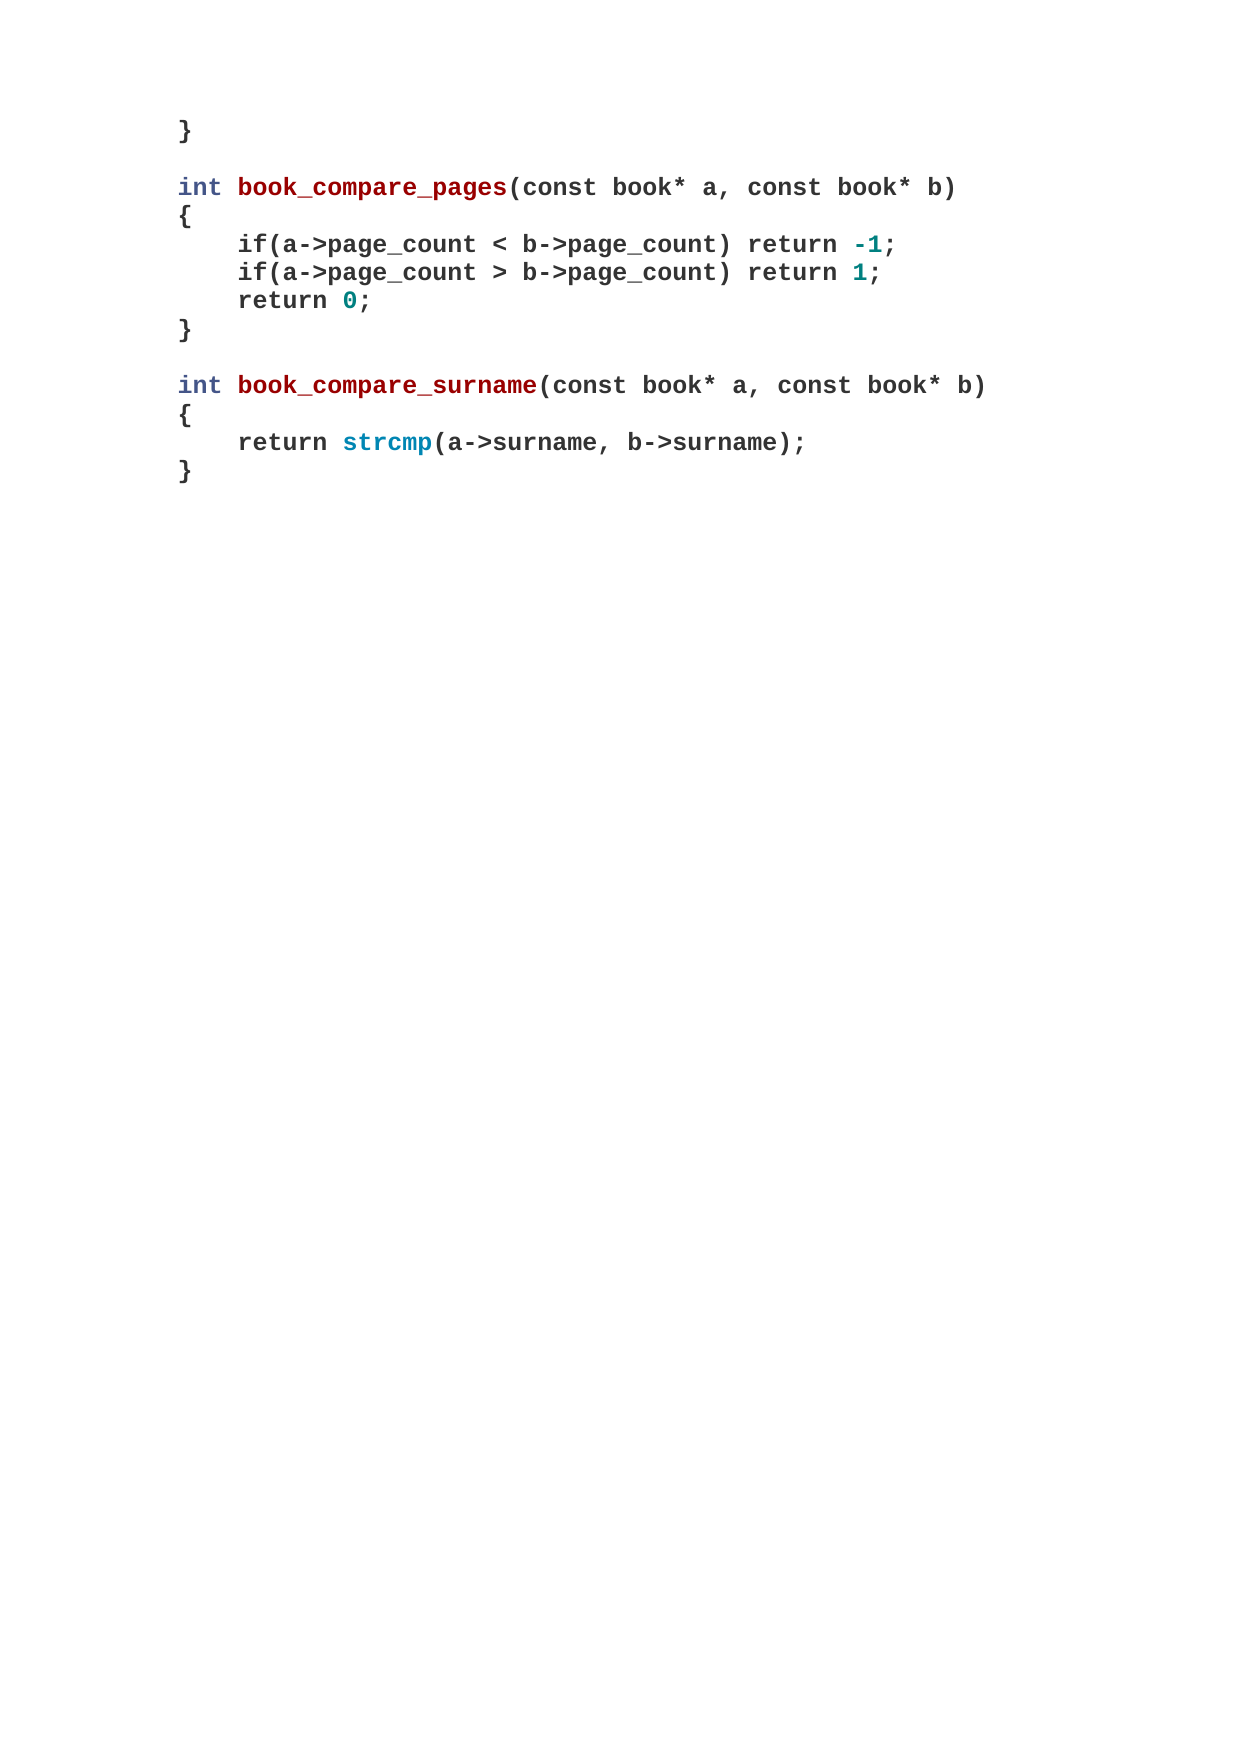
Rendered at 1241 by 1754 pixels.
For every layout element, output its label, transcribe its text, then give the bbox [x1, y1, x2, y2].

text } [177, 118, 1152, 146]
text int book_compare_pages(const book* a, const book* b) [177, 175, 1152, 203]
text int book_compare_surname(const book* a, const book* b) [177, 373, 1152, 401]
text } [177, 458, 1152, 486]
text return strcmp(a->surname, b->surname); [177, 430, 1152, 458]
text return 0; [177, 288, 1152, 316]
text } [177, 316, 1152, 345]
text { [177, 203, 1152, 231]
text if(a->page_count < b->page_count) return -1; [177, 231, 1152, 260]
text { [177, 401, 1152, 430]
text if(a->page_count > b->page_count) return 1; [177, 260, 1152, 288]
